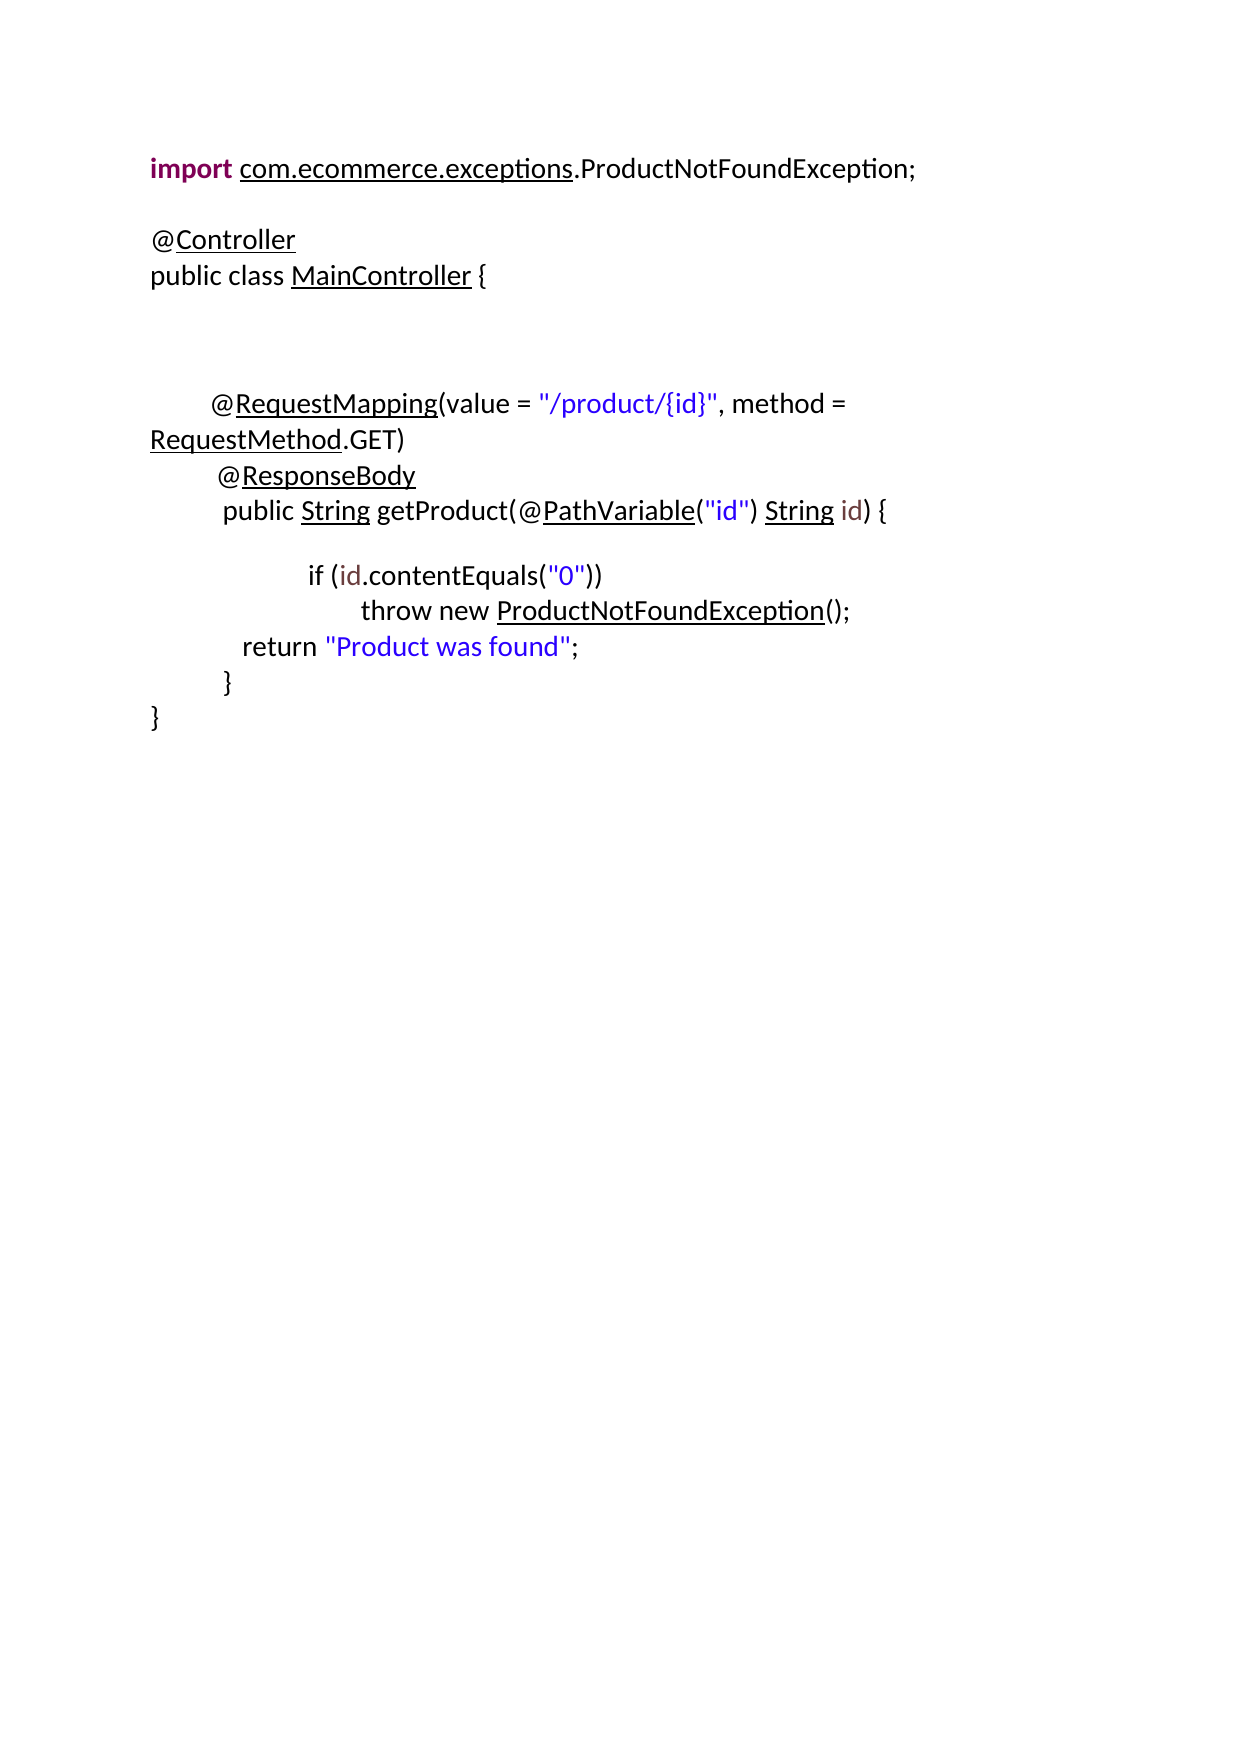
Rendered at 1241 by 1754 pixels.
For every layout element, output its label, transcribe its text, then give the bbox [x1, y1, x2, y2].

text } [150, 699, 1090, 735]
text @RequestMapping(value = "/product/{id}", method = RequestMethod.GET) [150, 386, 1090, 457]
text throw new ProductNotFoundException(); [150, 592, 1090, 628]
text if (id.contentEquals("0")) [150, 557, 1090, 592]
text return "Product was found"; [150, 628, 1090, 664]
text public class MainController { [150, 257, 1090, 292]
text public String getProduct(@PathVariable("id") String id) { [150, 492, 1090, 528]
text import com.ecommerce.exceptions.ProductNotFoundException; [150, 150, 1090, 186]
text @ResponseBody [150, 457, 1090, 492]
text @Controller [150, 221, 1090, 257]
text } [150, 664, 1090, 699]
